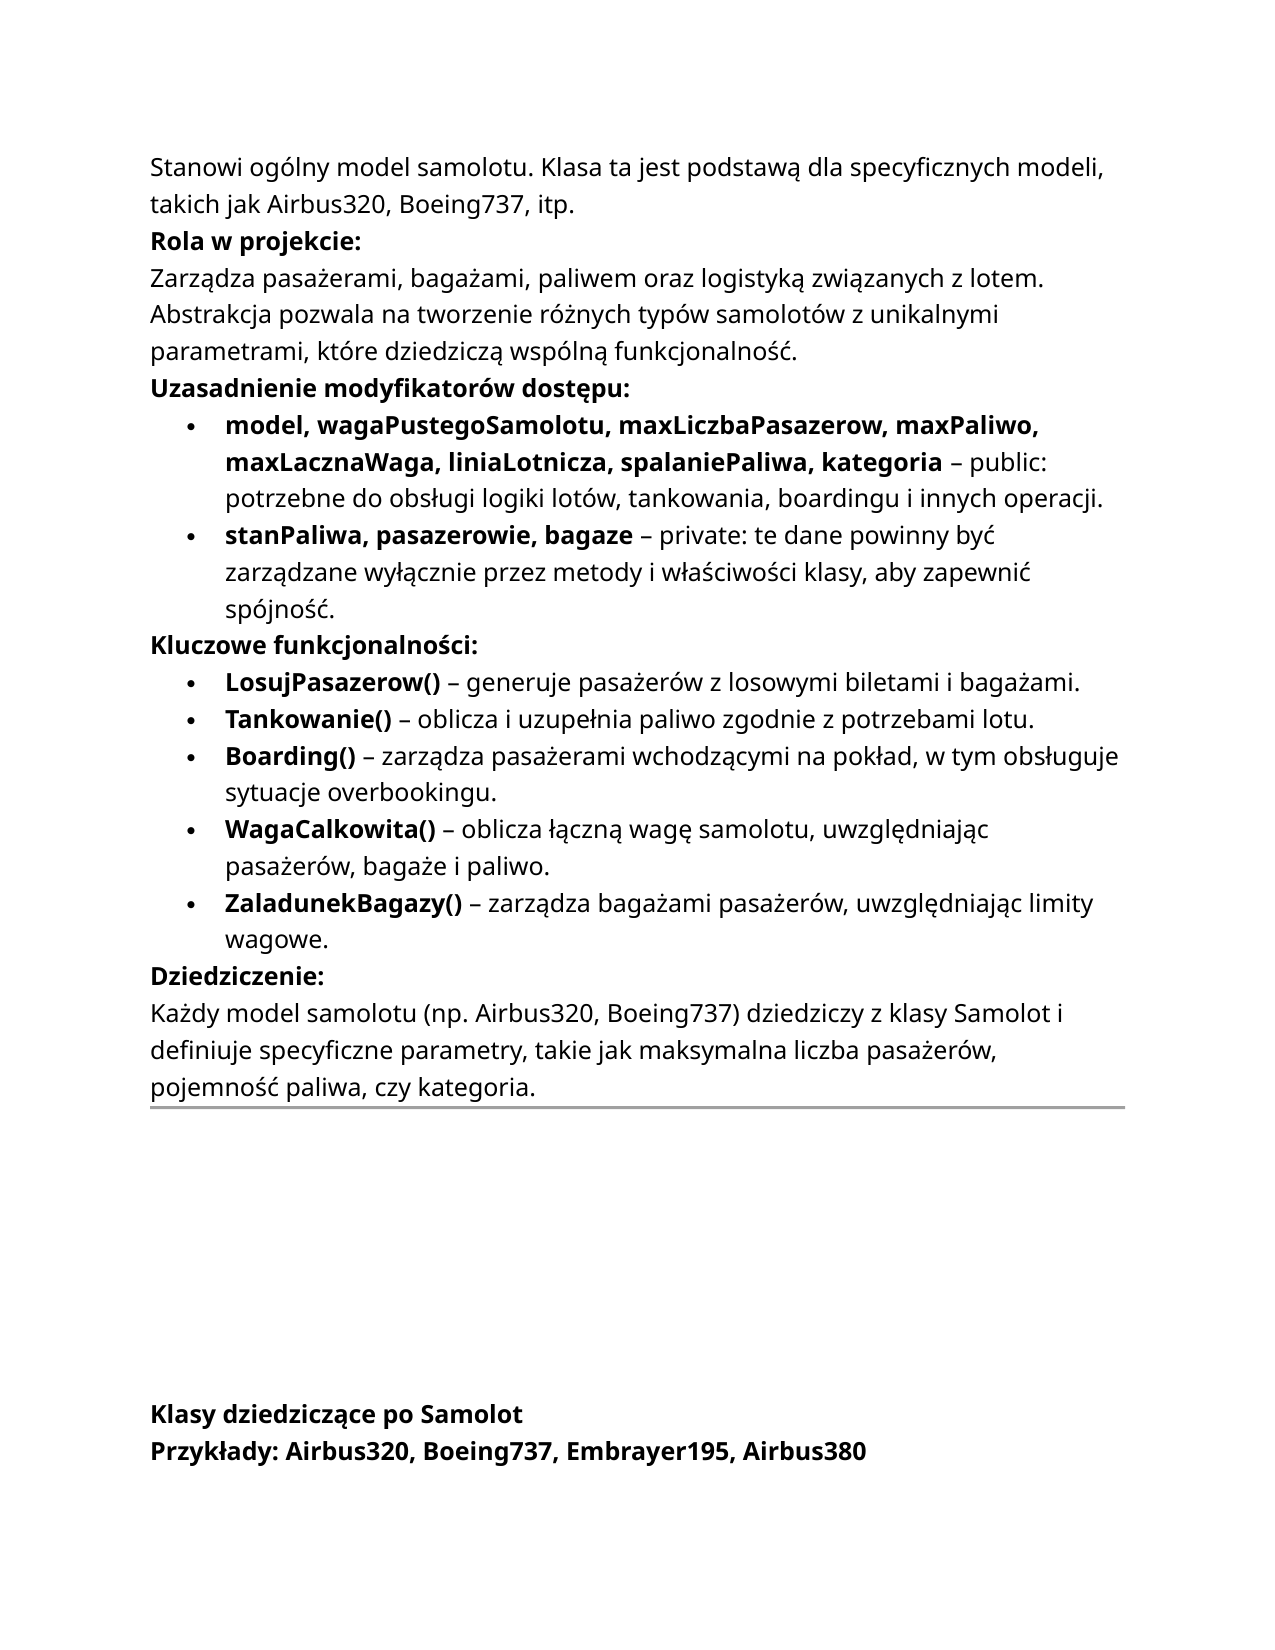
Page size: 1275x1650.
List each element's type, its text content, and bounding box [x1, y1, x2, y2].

text Rola w projekcie: [150, 223, 1125, 258]
list Tankowanie() – oblicza i uzupełnia paliwo zgodnie z potrzebami lotu. [187, 702, 1125, 736]
text Uzasadnienie modyfikatorów dostępu: [150, 371, 1125, 405]
list Boarding() – zarządza pasażerami wchodzącymi na pokład, w tym obsługuje sytuacje overbookingu. [187, 738, 1125, 809]
list WagaCalkowita() – oblicza łączną wagę samolotu, uwzględniając pasażerów, bagaże i paliwo. [187, 812, 1125, 883]
text Kluczowe funkcjonalności: [150, 628, 1125, 662]
list stanPaliwa, pasazerowie, bagaze – private: te dane powinny być zarządzane wyłącznie przez metody i właściwości klasy, aby zapewnić spójność. [187, 518, 1125, 625]
text Zarządza pasażerami, bagażami, paliwem oraz logistyką związanych z lotem. Abstrakcja pozwala na tworzenie różnych typów samolotów z unikalnymi parametrami, które dziedziczą wspólną funkcjonalność. [150, 260, 1125, 368]
text Klasy dziedziczące po Samolot [150, 1397, 1125, 1431]
text Dziedziczenie: [150, 959, 1125, 993]
list LosujPasazerow() – generuje pasażerów z losowymi biletami i bagażami. [187, 665, 1125, 699]
list model, wagaPustegoSamolotu, maxLiczbaPasazerow, maxPaliwo, maxLacznaWaga, liniaLotnicza, spalaniePaliwa, kategoria – public: potrzebne do obsługi logiki lotów, tankowania, boardingu i innych operacji. [187, 407, 1125, 515]
text Przykłady: Airbus320, Boeing737, Embrayer195, Airbus380 [150, 1434, 1125, 1468]
list ZaladunekBagazy() – zarządza bagażami pasażerów, uwzględniając limity wagowe. [187, 885, 1125, 956]
text Każdy model samolotu (np. Airbus320, Boeing737) dziedziczy z klasy Samolot i definiuje specyficzne parametry, takie jak maksymalna liczba pasażerów, pojemność paliwa, czy kategoria. [150, 996, 1125, 1103]
text Stanowi ogólny model samolotu. Klasa ta jest podstawą dla specyficznych modeli, takich jak Airbus320, Boeing737, itp. [150, 150, 1125, 221]
